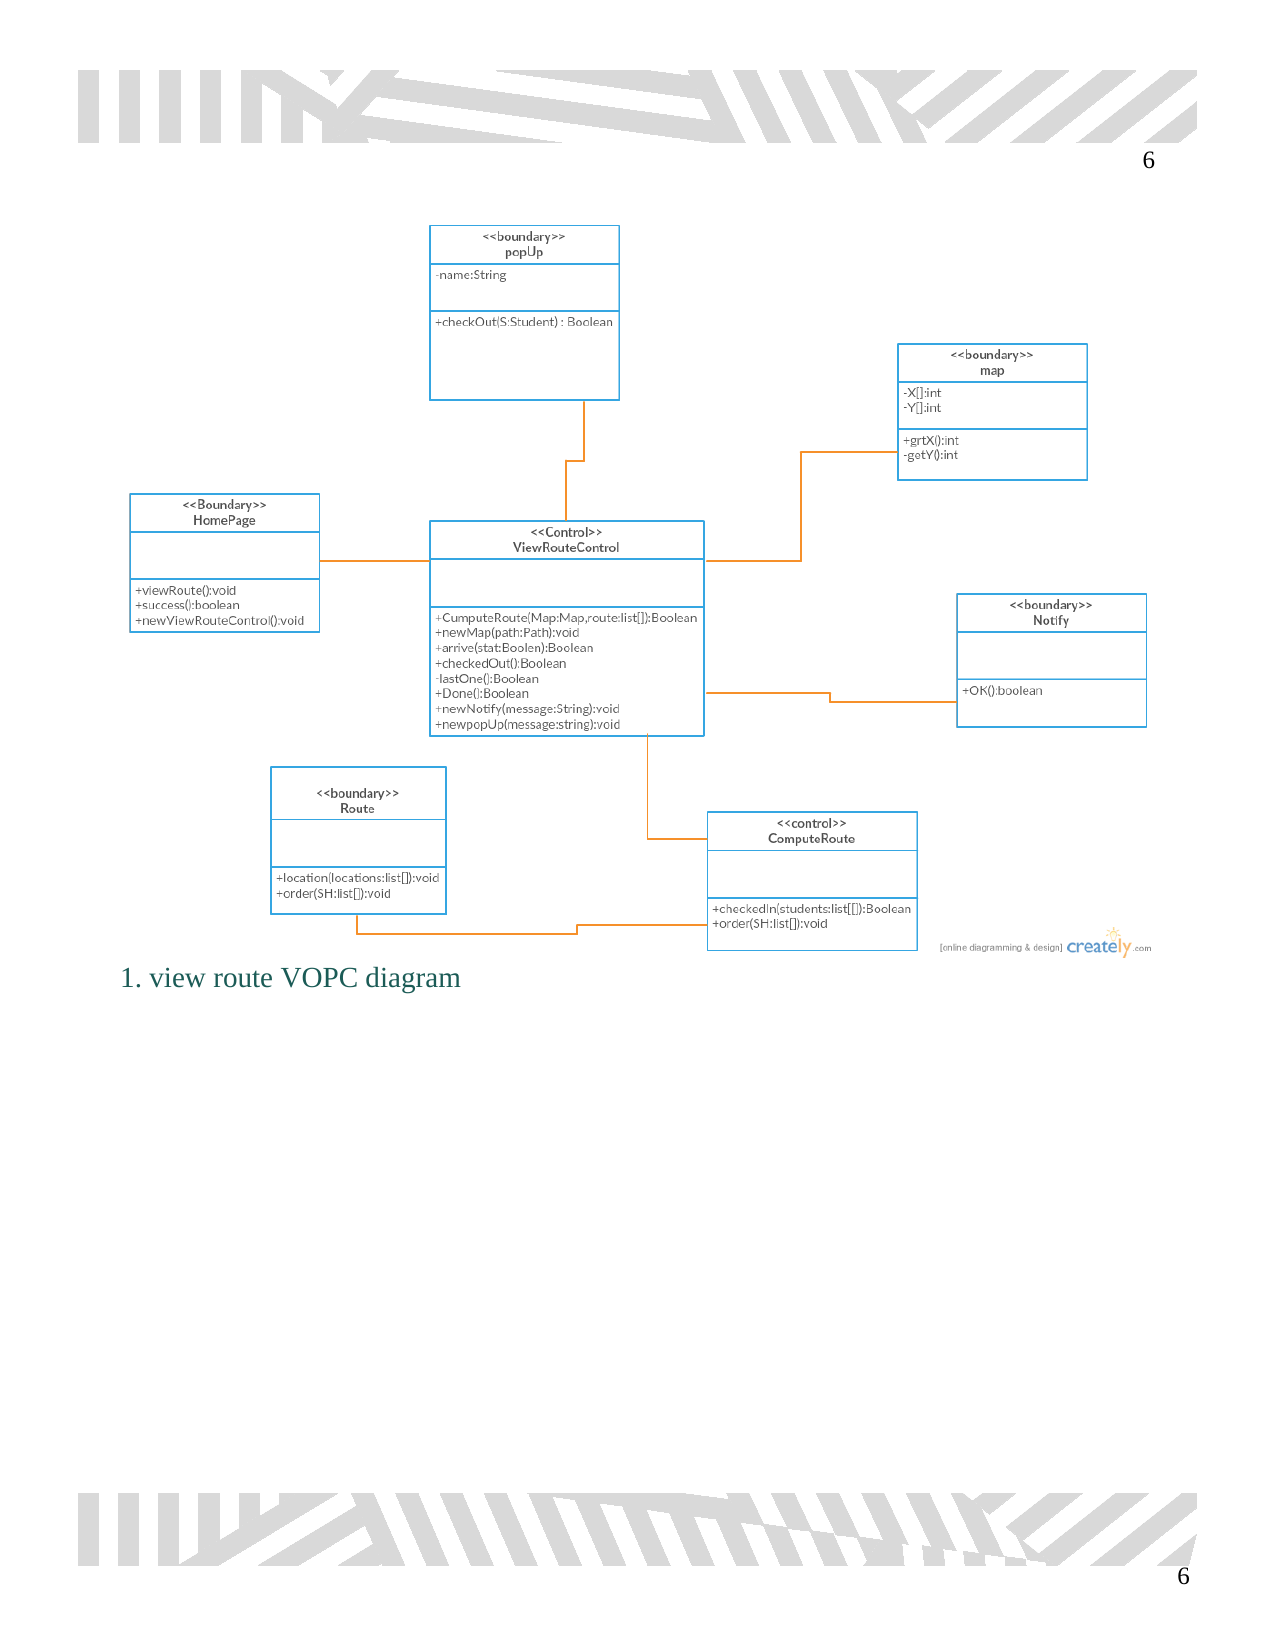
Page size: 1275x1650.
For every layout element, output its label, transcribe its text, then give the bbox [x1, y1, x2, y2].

picture [120, 216, 1155, 961]
text 1. view route VOPC diagram [120, 961, 1135, 994]
